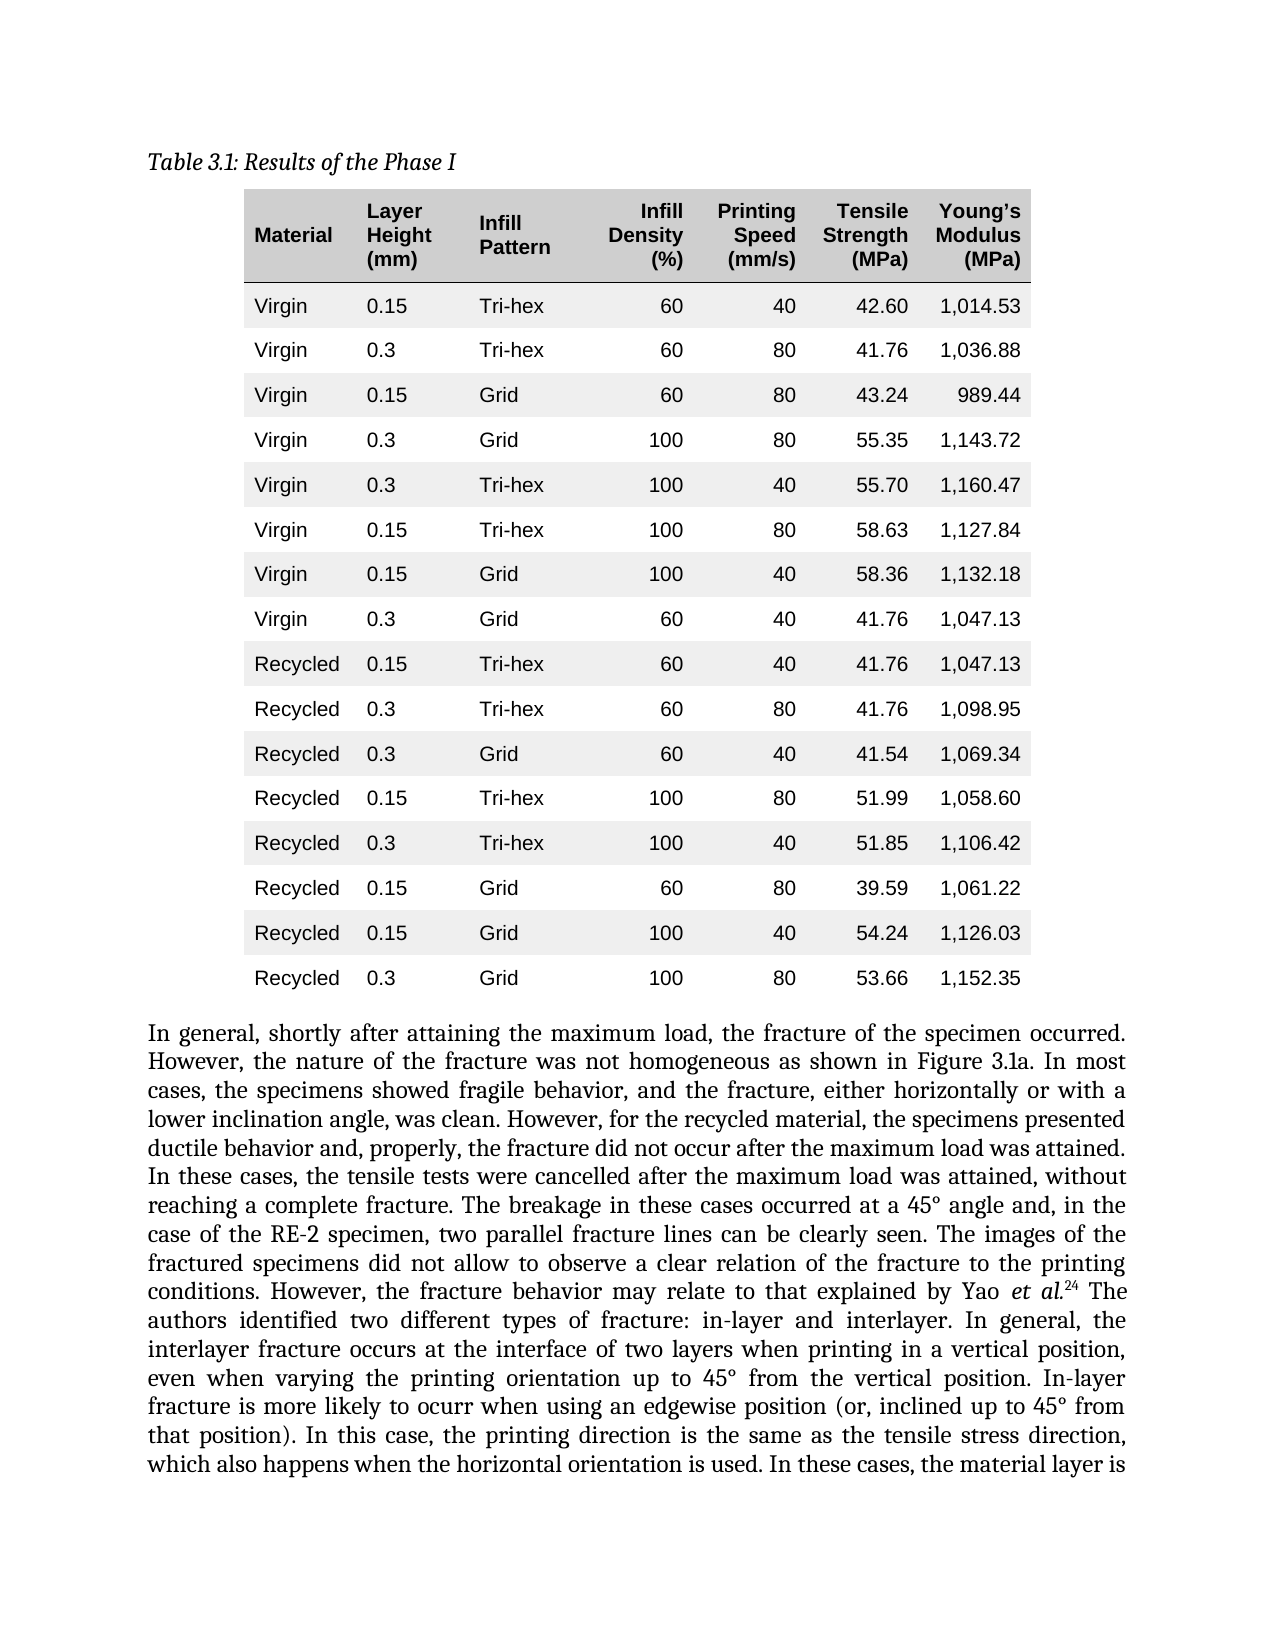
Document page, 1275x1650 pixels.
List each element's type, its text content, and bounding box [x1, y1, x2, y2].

table_cell 60 [581, 328, 694, 373]
table_cell Tri-hex [469, 328, 581, 373]
table_cell 40 [694, 731, 806, 776]
table_cell 100 [581, 821, 694, 865]
table_cell 0.3 [356, 597, 469, 641]
table_cell Grid [469, 418, 581, 462]
table_cell Grid [469, 955, 581, 1000]
table_cell Tri-hex [469, 641, 581, 686]
table_cell 58.36 [806, 552, 919, 597]
table_cell Virgin [244, 552, 356, 597]
table_cell 40 [694, 641, 806, 686]
table_cell 0.3 [356, 955, 469, 1000]
table_cell Grid [469, 373, 581, 417]
table_cell 80 [694, 865, 806, 910]
table_cell 100 [581, 955, 694, 1000]
table_cell Grid [469, 910, 581, 955]
table_header Layer Height (mm) [356, 189, 469, 282]
table_cell 1,143.72 [919, 418, 1031, 462]
table_cell 40 [694, 597, 806, 641]
table_header Tensile Strength (MPa) [806, 189, 919, 282]
table_cell 1,061.22 [919, 865, 1031, 910]
table_cell 1,126.03 [919, 910, 1031, 955]
table_cell 0.15 [356, 910, 469, 955]
table_cell 41.76 [806, 328, 919, 373]
table_cell 60 [581, 373, 694, 417]
table_cell 39.59 [806, 865, 919, 910]
table_header Material [244, 189, 356, 282]
table_cell Grid [469, 865, 581, 910]
table_cell 0.15 [356, 865, 469, 910]
table_cell 40 [694, 821, 806, 865]
table_cell 43.24 [806, 373, 919, 417]
table_cell 1,098.95 [919, 686, 1031, 731]
table_cell Tri-hex [469, 507, 581, 552]
table_cell 0.15 [356, 641, 469, 686]
table_cell 55.35 [806, 418, 919, 462]
table_cell 80 [694, 776, 806, 821]
table_cell 60 [581, 641, 694, 686]
table_cell 0.15 [356, 552, 469, 597]
table_cell 51.85 [806, 821, 919, 865]
table_cell Recycled [244, 641, 356, 686]
table_cell Recycled [244, 731, 356, 776]
table_cell 55.70 [806, 462, 919, 507]
table_cell 42.60 [806, 283, 919, 328]
table_cell 53.66 [806, 955, 919, 1000]
table_cell Recycled [244, 821, 356, 865]
table_cell Virgin [244, 418, 356, 462]
table_cell 1,047.13 [919, 597, 1031, 641]
table_cell 80 [694, 686, 806, 731]
table_cell 40 [694, 462, 806, 507]
table_cell 0.15 [356, 373, 469, 417]
table_cell 100 [581, 418, 694, 462]
table_cell 989.44 [919, 373, 1031, 417]
table_cell 1,127.84 [919, 507, 1031, 552]
table_cell 80 [694, 373, 806, 417]
table_cell 40 [694, 910, 806, 955]
table_cell 100 [581, 462, 694, 507]
table_cell 54.24 [806, 910, 919, 955]
table_cell 80 [694, 507, 806, 552]
table_cell 1,058.60 [919, 776, 1031, 821]
table_cell 41.76 [806, 686, 919, 731]
table_cell 1,152.35 [919, 955, 1031, 1000]
table_cell 40 [694, 552, 806, 597]
table_cell Tri-hex [469, 821, 581, 865]
table_cell 0.15 [356, 507, 469, 552]
table_cell Virgin [244, 507, 356, 552]
table_header Young’s Modulus (MPa) [919, 189, 1031, 282]
table_cell 0.3 [356, 731, 469, 776]
table_cell Virgin [244, 462, 356, 507]
table_cell Tri-hex [469, 283, 581, 328]
table_cell Grid [469, 552, 581, 597]
text Table 3.1: Results of the Phase I [148, 148, 1127, 176]
table_cell 60 [581, 597, 694, 641]
table_cell Recycled [244, 865, 356, 910]
table_cell Virgin [244, 373, 356, 417]
table_cell 0.3 [356, 686, 469, 731]
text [148, 1018, 1127, 1478]
table_cell 80 [694, 418, 806, 462]
table_cell Virgin [244, 328, 356, 373]
table_cell 1,036.88 [919, 328, 1031, 373]
table_header Infill Pattern [469, 189, 581, 282]
table_cell 100 [581, 776, 694, 821]
table_cell Virgin [244, 597, 356, 641]
table_cell 1,069.34 [919, 731, 1031, 776]
table_cell Recycled [244, 910, 356, 955]
table_cell 100 [581, 552, 694, 597]
table_cell Grid [469, 597, 581, 641]
table_cell Recycled [244, 776, 356, 821]
table_cell 41.76 [806, 641, 919, 686]
table_cell 0.15 [356, 283, 469, 328]
table_cell 100 [581, 507, 694, 552]
table_cell 1,160.47 [919, 462, 1031, 507]
table_cell 41.54 [806, 731, 919, 776]
table_cell 60 [581, 865, 694, 910]
table_cell Tri-hex [469, 776, 581, 821]
table_cell 100 [581, 910, 694, 955]
table_cell 0.15 [356, 776, 469, 821]
table_cell 1,014.53 [919, 283, 1031, 328]
table_cell 40 [694, 283, 806, 328]
table_cell 0.3 [356, 821, 469, 865]
table_cell 1,132.18 [919, 552, 1031, 597]
table_cell 0.3 [356, 328, 469, 373]
table_cell 80 [694, 955, 806, 1000]
table_cell Virgin [244, 283, 356, 328]
table_header Infill Density (%) [581, 189, 694, 282]
table_cell Grid [469, 731, 581, 776]
table_cell 41.76 [806, 597, 919, 641]
table_header Printing Speed (mm/s) [694, 189, 806, 282]
table_cell Tri-hex [469, 462, 581, 507]
table_cell 0.3 [356, 462, 469, 507]
table_cell 1,106.42 [919, 821, 1031, 865]
table_cell 60 [581, 283, 694, 328]
table_cell 58.63 [806, 507, 919, 552]
table_cell Recycled [244, 686, 356, 731]
table_cell Tri-hex [469, 686, 581, 731]
table_cell 1,047.13 [919, 641, 1031, 686]
table_cell 80 [694, 328, 806, 373]
table_cell 60 [581, 731, 694, 776]
table_cell 60 [581, 686, 694, 731]
table_cell Recycled [244, 955, 356, 1000]
table_cell 51.99 [806, 776, 919, 821]
table_cell 0.3 [356, 418, 469, 462]
